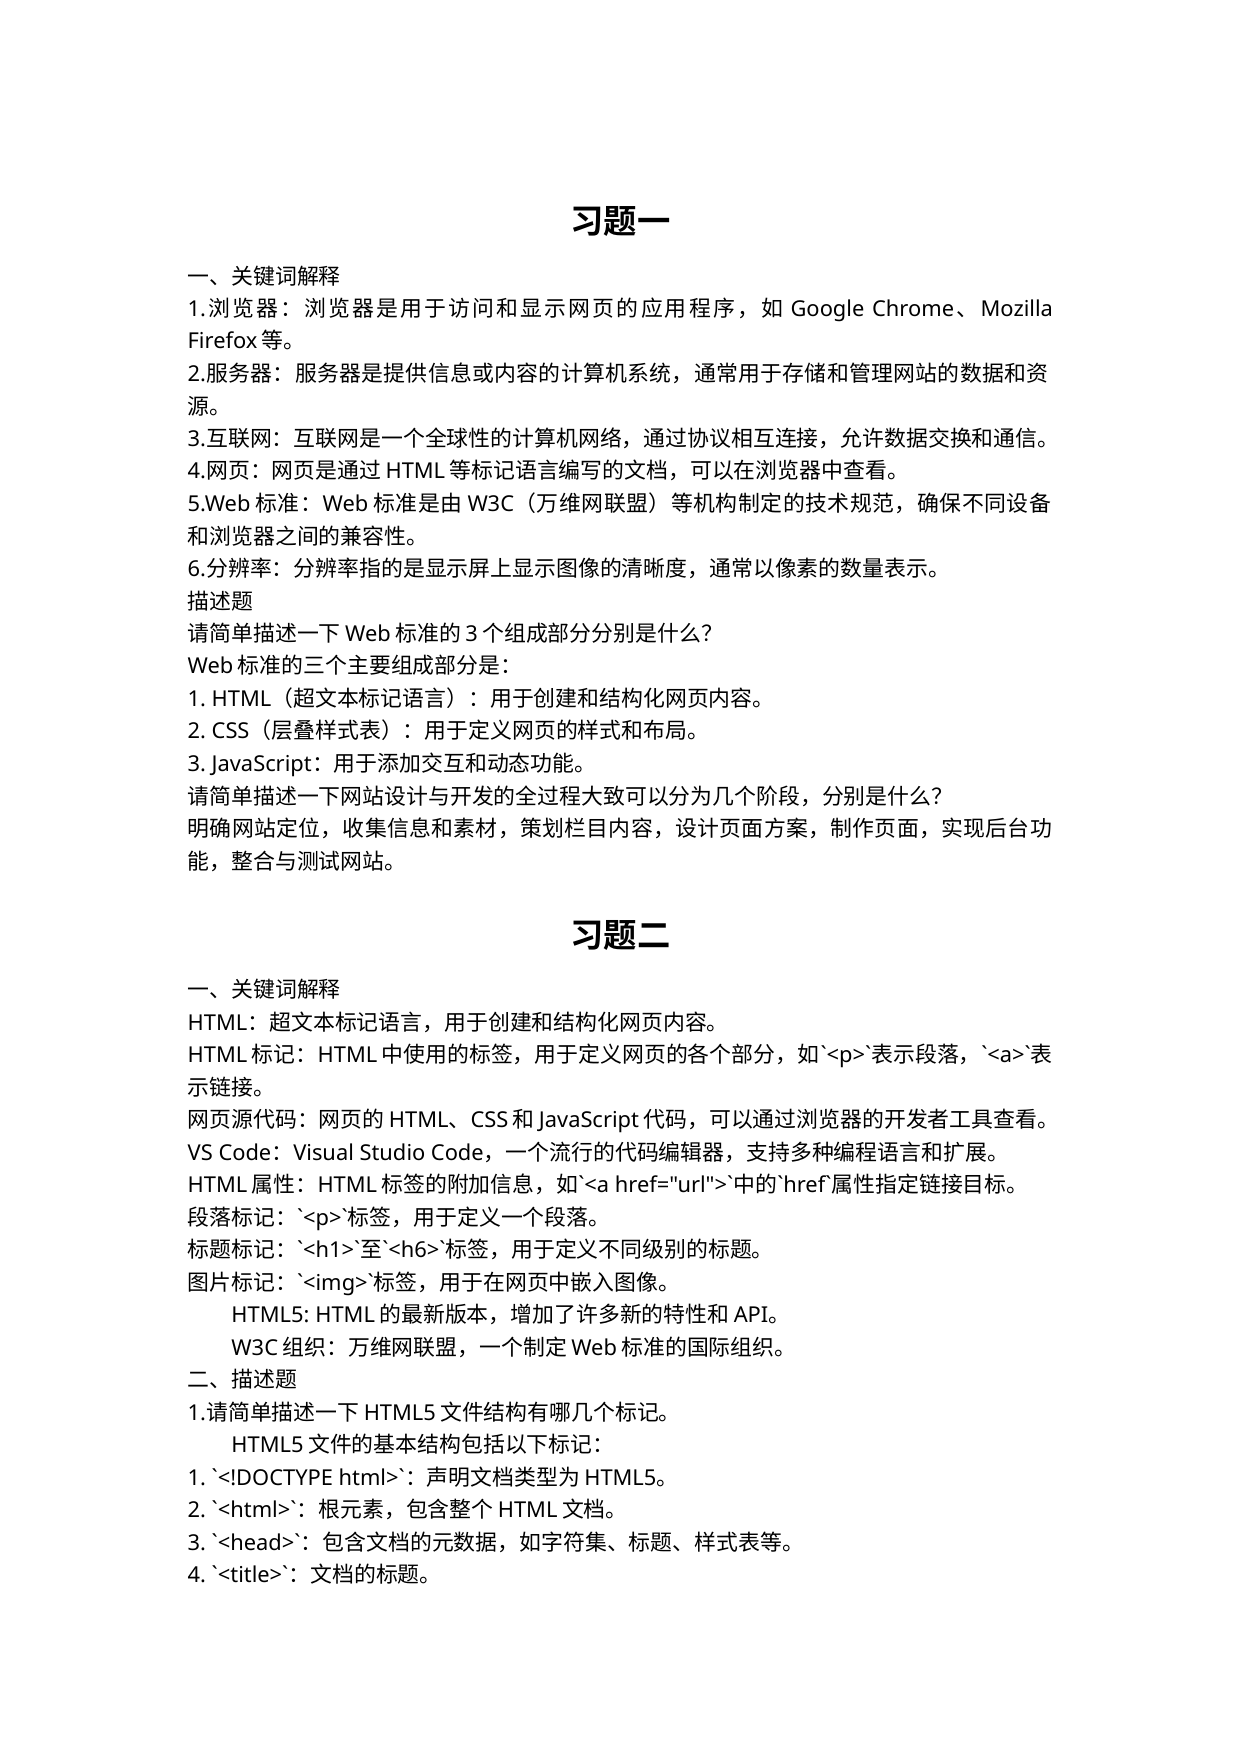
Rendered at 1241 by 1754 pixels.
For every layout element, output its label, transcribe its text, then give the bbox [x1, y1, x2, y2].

text 请简单描述一下网站设计与开发的全过程大致可以分为几个阶段，分别是什么？ [187, 778, 1053, 811]
text 2.服务器：服务器是提供信息或内容的计算机系统，通常用于存储和管理网站的数据和资源。 [187, 356, 1053, 421]
text 3. JavaScript：用于添加交互和动态功能。 [187, 746, 1053, 778]
text 4. `<title>`：文档的标题。 [187, 1557, 1053, 1589]
text 图片标记：`<img>`标签，用于在网页中嵌入图像。 [187, 1264, 1053, 1297]
text HTML5文件的基本结构包括以下标记： [187, 1427, 1053, 1459]
text 5.Web标准：Web标准是由W3C（万维网联盟）等机构制定的技术规范，确保不同设备和浏览器之间的兼容性。 [187, 486, 1053, 551]
text 1. HTML（超文本标记语言）：用于创建和结构化网页内容。 [187, 681, 1053, 713]
text 一、关键词解释 [187, 258, 1053, 291]
text HTML属性：HTML标签的附加信息，如`<a href="url">`中的`href`属性指定链接目标。 [187, 1167, 1053, 1199]
text 3.互联网：互联网是一个全球性的计算机网络，通过协议相互连接，允许数据交换和通信。 [187, 421, 1053, 453]
text W3C组织：万维网联盟，一个制定Web标准的国际组织。 [187, 1329, 1053, 1362]
text HTML：超文本标记语言，用于创建和结构化网页内容。 [187, 1004, 1053, 1037]
text HTML标记：HTML中使用的标签，用于定义网页的各个部分，如`<p>`表示段落，`<a>`表示链接。 [187, 1037, 1053, 1102]
text 标题标记：`<h1>`至`<h6>`标签，用于定义不同级别的标题。 [187, 1232, 1053, 1264]
text 2. `<html>`：根元素，包含整个HTML文档。 [187, 1492, 1053, 1524]
text Web标准的三个主要组成部分是： [187, 648, 1053, 681]
title 习题一 [187, 187, 1053, 252]
text 4.网页：网页是通过HTML等标记语言编写的文档，可以在浏览器中查看。 [187, 453, 1053, 486]
text 1.浏览器：浏览器是用于访问和显示网页的应用程序，如Google Chrome、Mozilla Firefox等。 [187, 291, 1053, 356]
text 3. `<head>`：包含文档的元数据，如字符集、标题、样式表等。 [187, 1524, 1053, 1557]
text 请简单描述一下Web标准的3个组成部分分别是什么？ [187, 616, 1053, 648]
text HTML5: HTML的最新版本，增加了许多新的特性和API。 [187, 1297, 1053, 1329]
text 网页源代码：网页的HTML、CSS和JavaScript代码，可以通过浏览器的开发者工具查看。 [187, 1102, 1053, 1134]
title 习题二 [187, 901, 1053, 966]
text 6.分辨率：分辨率指的是显示屏上显示图像的清晰度，通常以像素的数量表示。 [187, 551, 1053, 583]
text 段落标记：`<p>`标签，用于定义一个段落。 [187, 1199, 1053, 1232]
text 二、描述题 [187, 1362, 1053, 1394]
text 1. `<!DOCTYPE html>`：声明文档类型为HTML5。 [187, 1459, 1053, 1492]
text 描述题 [187, 583, 1053, 616]
text 明确网站定位，收集信息和素材，策划栏目内容，设计页面方案，制作页面，实现后台功能，整合与测试网站。 [187, 811, 1053, 876]
text 一、关键词解释 [187, 972, 1053, 1004]
text 2. CSS（层叠样式表）：用于定义网页的样式和布局。 [187, 713, 1053, 746]
text VS Code：Visual Studio Code，一个流行的代码编辑器，支持多种编程语言和扩展。 [187, 1134, 1053, 1167]
text 1.请简单描述一下HTML5文件结构有哪几个标记。 [187, 1394, 1053, 1427]
